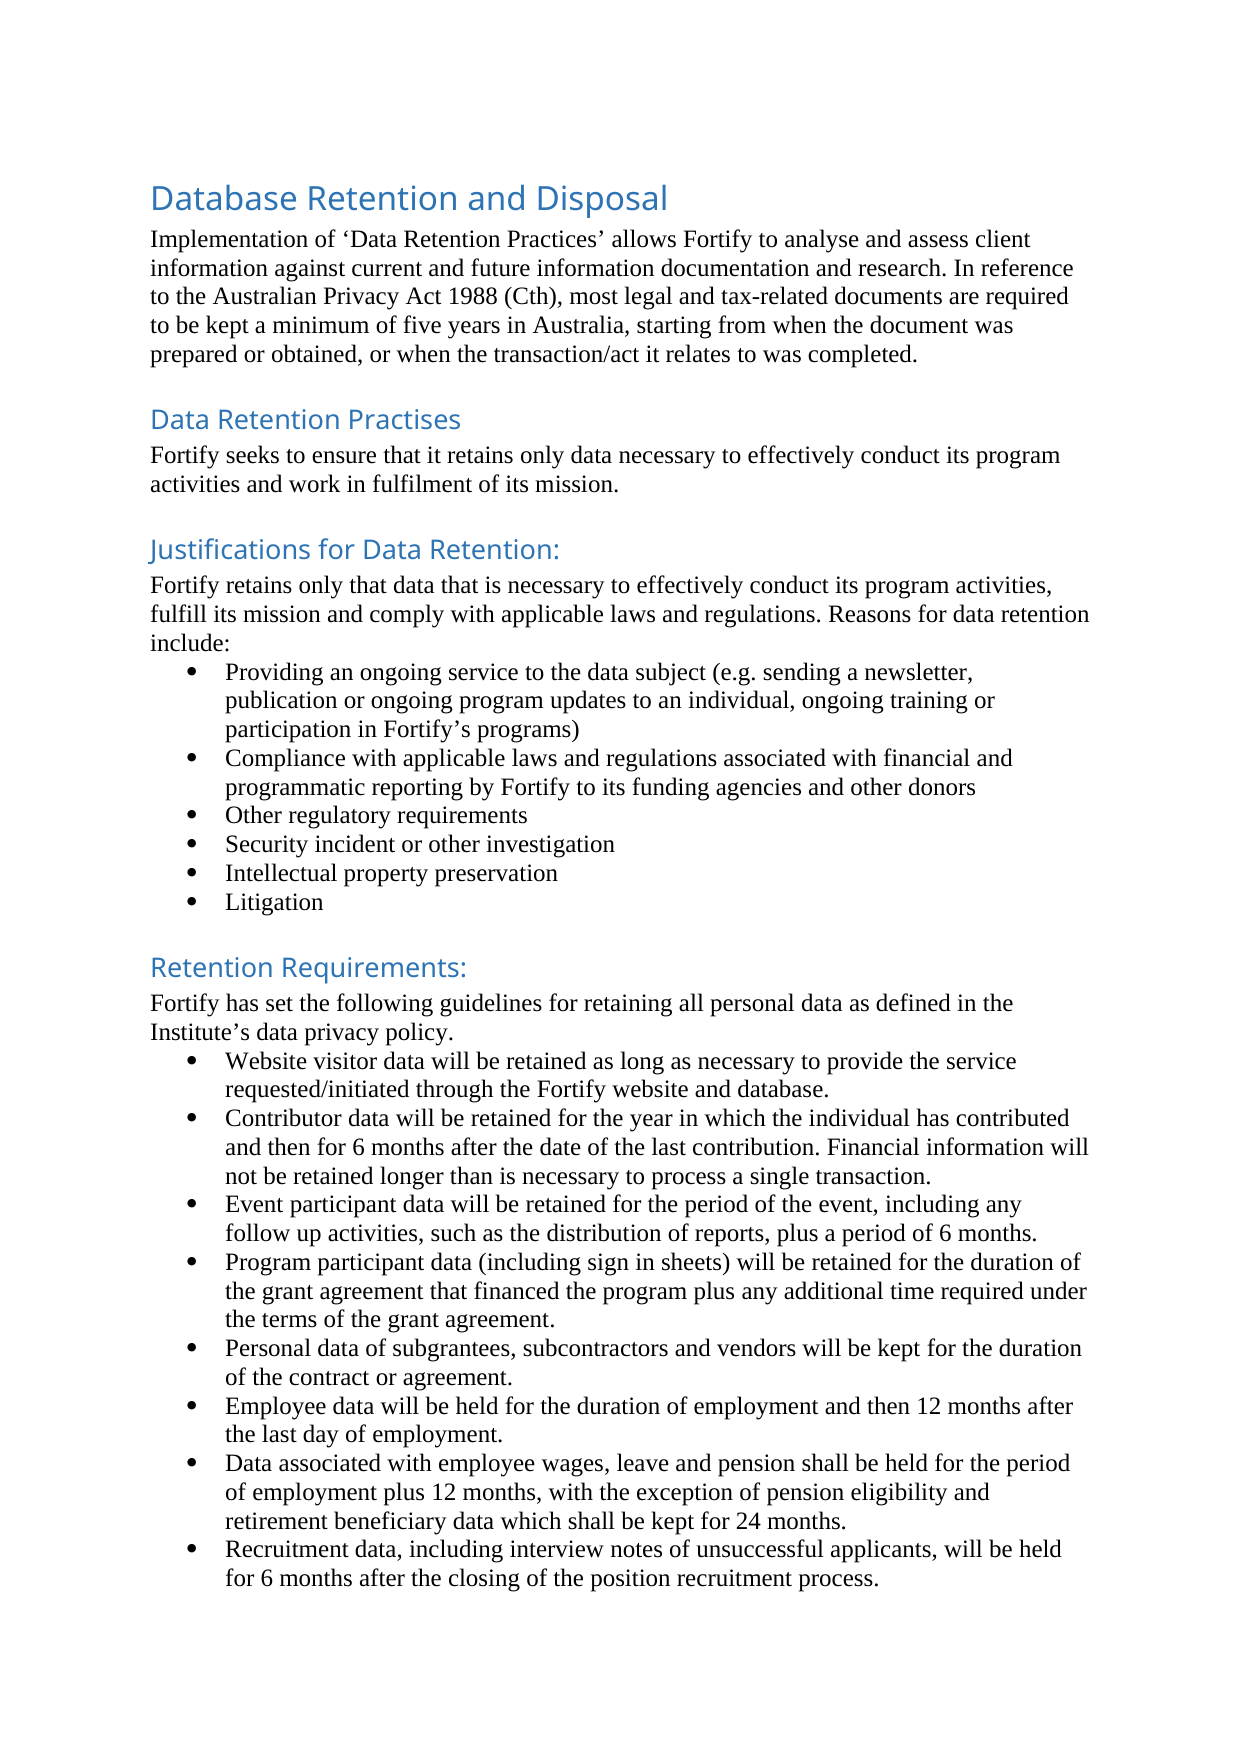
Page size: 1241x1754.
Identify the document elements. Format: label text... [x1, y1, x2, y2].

list Personal data of subgrantees, subcontractors and vendors will be kept for the duration of the contract or agreement. [187, 1333, 1090, 1391]
subtitle Justifications for Data Retention: [150, 531, 1090, 568]
text Fortify retains only that data that is necessary to effectively conduct its program activities, fulfill its mission and comply with applicable laws and regulations. Reasons for data retention include: [150, 571, 1090, 657]
subtitle Database Retention and Disposal [150, 175, 1090, 220]
list Intellectual property preservation [187, 858, 1090, 887]
list Data associated with employee wages, leave and pension shall be held for the period of employment plus 12 months, with the exception of pension eligibility and retirement beneficiary data which shall be kept for 24 months. [187, 1448, 1090, 1534]
text Fortify has set the following guidelines for retaining all personal data as defined in the Institute’s data privacy policy. [150, 988, 1090, 1046]
list Employee data will be held for the duration of employment and then 12 months after the last day of employment. [187, 1391, 1090, 1448]
list Program participant data (including sign in sheets) will be retained for the duration of the grant agreement that financed the program plus any additional time required under the terms of the grant agreement. [187, 1247, 1090, 1333]
list Website visitor data will be retained as long as necessary to provide the service requested/initiated through the Fortify website and database. [187, 1046, 1090, 1103]
list Compliance with applicable laws and regulations associated with financial and programmatic reporting by Fortify to its funding agencies and other donors [187, 743, 1090, 801]
text Fortify seeks to ensure that it retains only data necessary to effectively conduct its program activities and work in fulfilment of its mission. [150, 440, 1090, 498]
subtitle Data Retention Practises [150, 401, 1090, 437]
list Event participant data will be retained for the period of the event, including any follow up activities, such as the distribution of reports, plus a period of 6 months. [187, 1189, 1090, 1247]
list Security incident or other investigation [187, 829, 1090, 858]
list Other regulatory requirements [187, 801, 1090, 829]
subtitle Retention Requirements: [150, 948, 1090, 985]
list Litigation [187, 887, 1090, 916]
text Implementation of ‘Data Retention Practices’ allows Fortify to analyse and assess client information against current and future information documentation and research. In reference to the Australian Privacy Act 1988 (Cth), most legal and tax-related documents are required to be kept a minimum of five years in Australia, starting from when the document was prepared or obtained, or when the transaction/act it relates to was completed. [150, 224, 1090, 368]
list Contributor data will be retained for the year in which the individual has contributed and then for 6 months after the date of the last contribution. Financial information will not be retained longer than is necessary to process a single transaction. [187, 1103, 1090, 1189]
list Recruitment data, including interview notes of unsuccessful applicants, will be held for 6 months after the closing of the position recruitment process. [187, 1534, 1090, 1592]
list Providing an ongoing service to the data subject (e.g. sending a newsletter, publication or ongoing program updates to an individual, ongoing training or participation in Fortify’s programs) [187, 657, 1090, 743]
